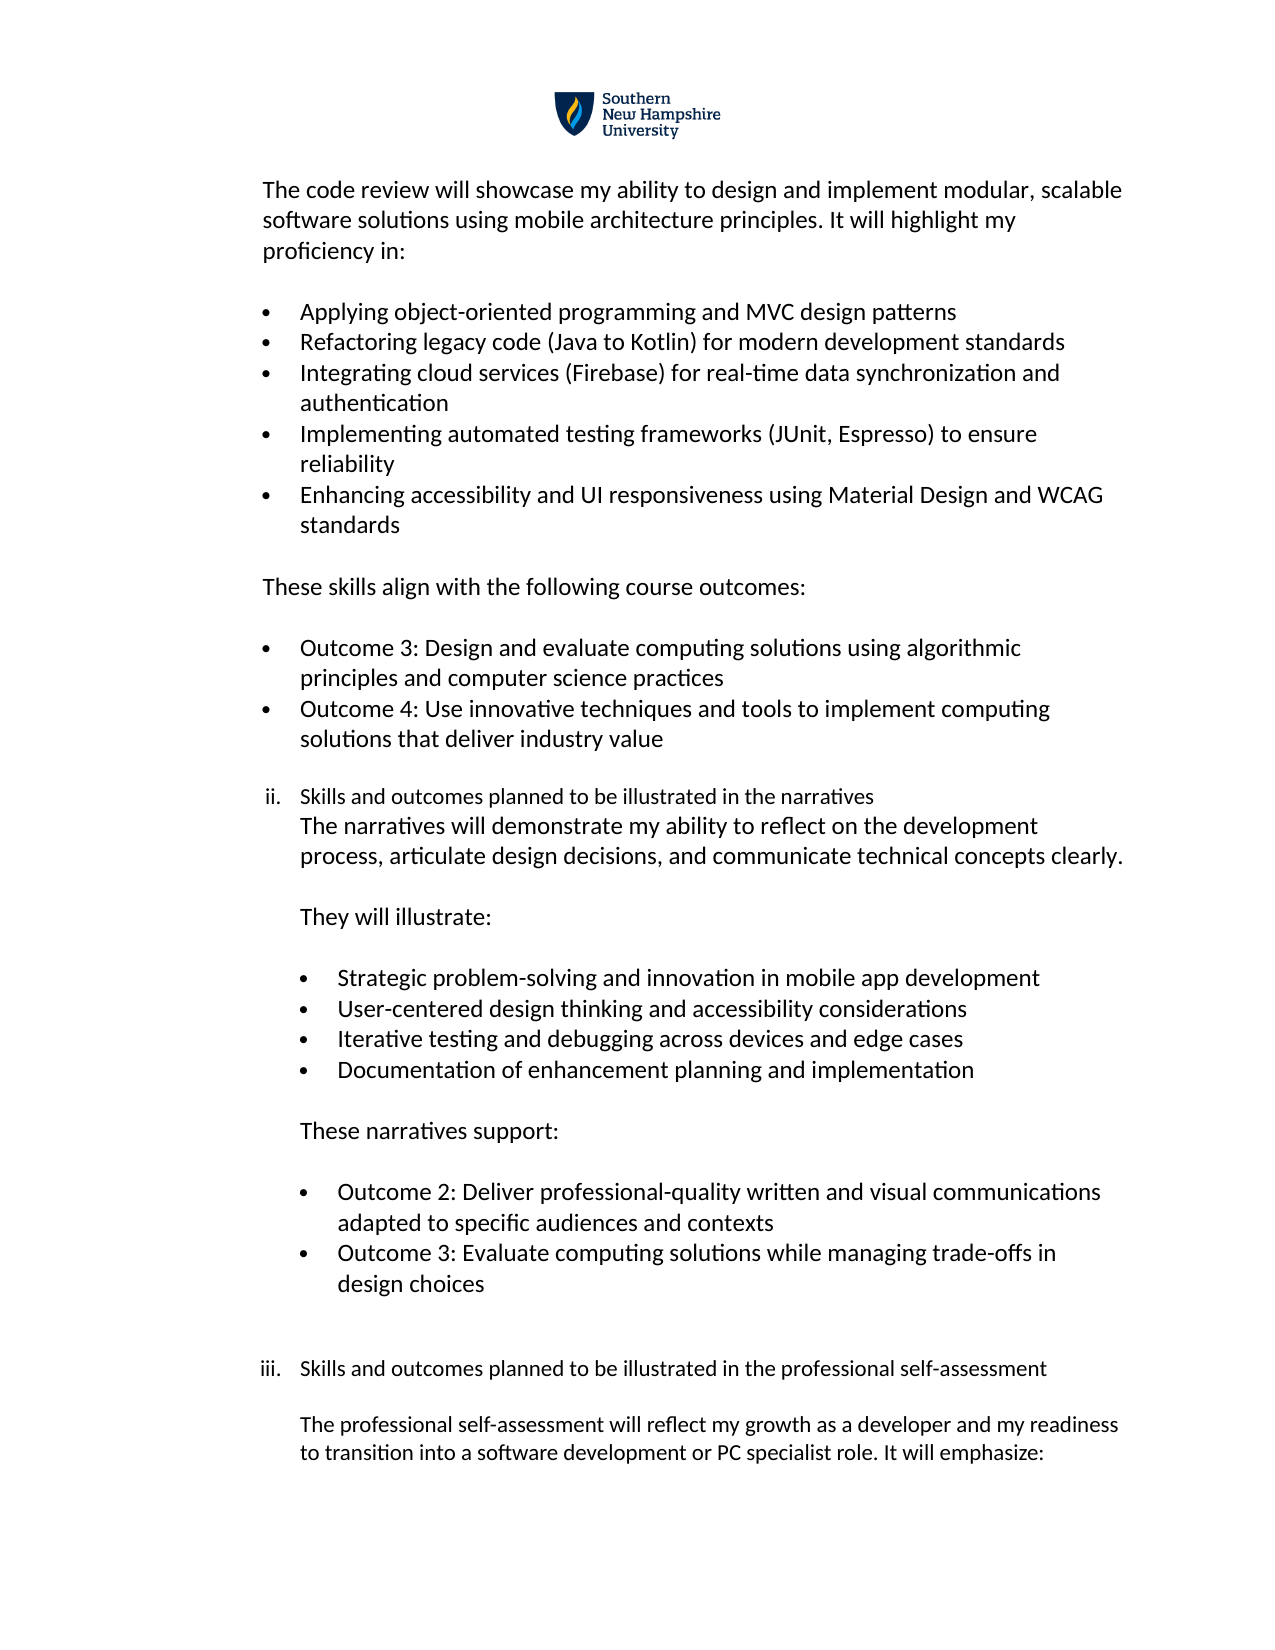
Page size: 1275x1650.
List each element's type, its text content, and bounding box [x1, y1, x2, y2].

text These skills align with the following course outcomes: [187, 571, 1125, 601]
list Integrating cloud services (Firebase) for real-time data synchronization and authentication [262, 357, 1125, 418]
list Documentation of enhancement planning and implementation [300, 1054, 1125, 1084]
list User-centered design thinking and accessibility considerations [300, 993, 1125, 1023]
list Implementing automated testing frameworks (JUnit, Espresso) to ensure reliability [262, 418, 1125, 479]
list Enhancing accessibility and UI responsiveness using Material Design and WCAG standards [262, 479, 1125, 540]
list Outcome 3: Evaluate computing solutions while managing trade-offs in design choices [300, 1237, 1125, 1298]
list Applying object-oriented programming and MVC design patterns [262, 296, 1125, 327]
text The professional self-assessment will reflect my growth as a developer and my readiness to transition into a software development or PC specialist role. It will emphasize: [300, 1410, 1125, 1466]
picture [546, 75, 729, 154]
list Strategic problem-solving and innovation in mobile app development [300, 962, 1125, 993]
list Skills and outcomes planned to be illustrated in the narratives [281, 782, 1125, 810]
list Iterative testing and debugging across devices and edge cases [300, 1023, 1125, 1054]
list Outcome 3: Design and evaluate computing solutions using algorithmic principles and computer science practices [262, 632, 1125, 693]
text The code review will showcase my ability to design and implement modular, scalable software solutions using mobile architecture principles. It will highlight my proficiency in: [262, 174, 1125, 266]
text These narratives support: [300, 1115, 1125, 1146]
list Refactoring legacy code (Java to Kotlin) for modern development standards [262, 327, 1125, 357]
text They will illustrate: [300, 901, 1125, 932]
list Skills and outcomes planned to be illustrated in the professional self-assessment [281, 1354, 1125, 1382]
list Outcome 2: Deliver professional-quality written and visual communications adapted to specific audiences and contexts [300, 1176, 1125, 1237]
list Outcome 4: Use innovative techniques and tools to implement computing solutions that deliver industry value [262, 693, 1125, 754]
text The narratives will demonstrate my ability to reflect on the development process, articulate design decisions, and communicate technical concepts clearly. [300, 810, 1125, 871]
